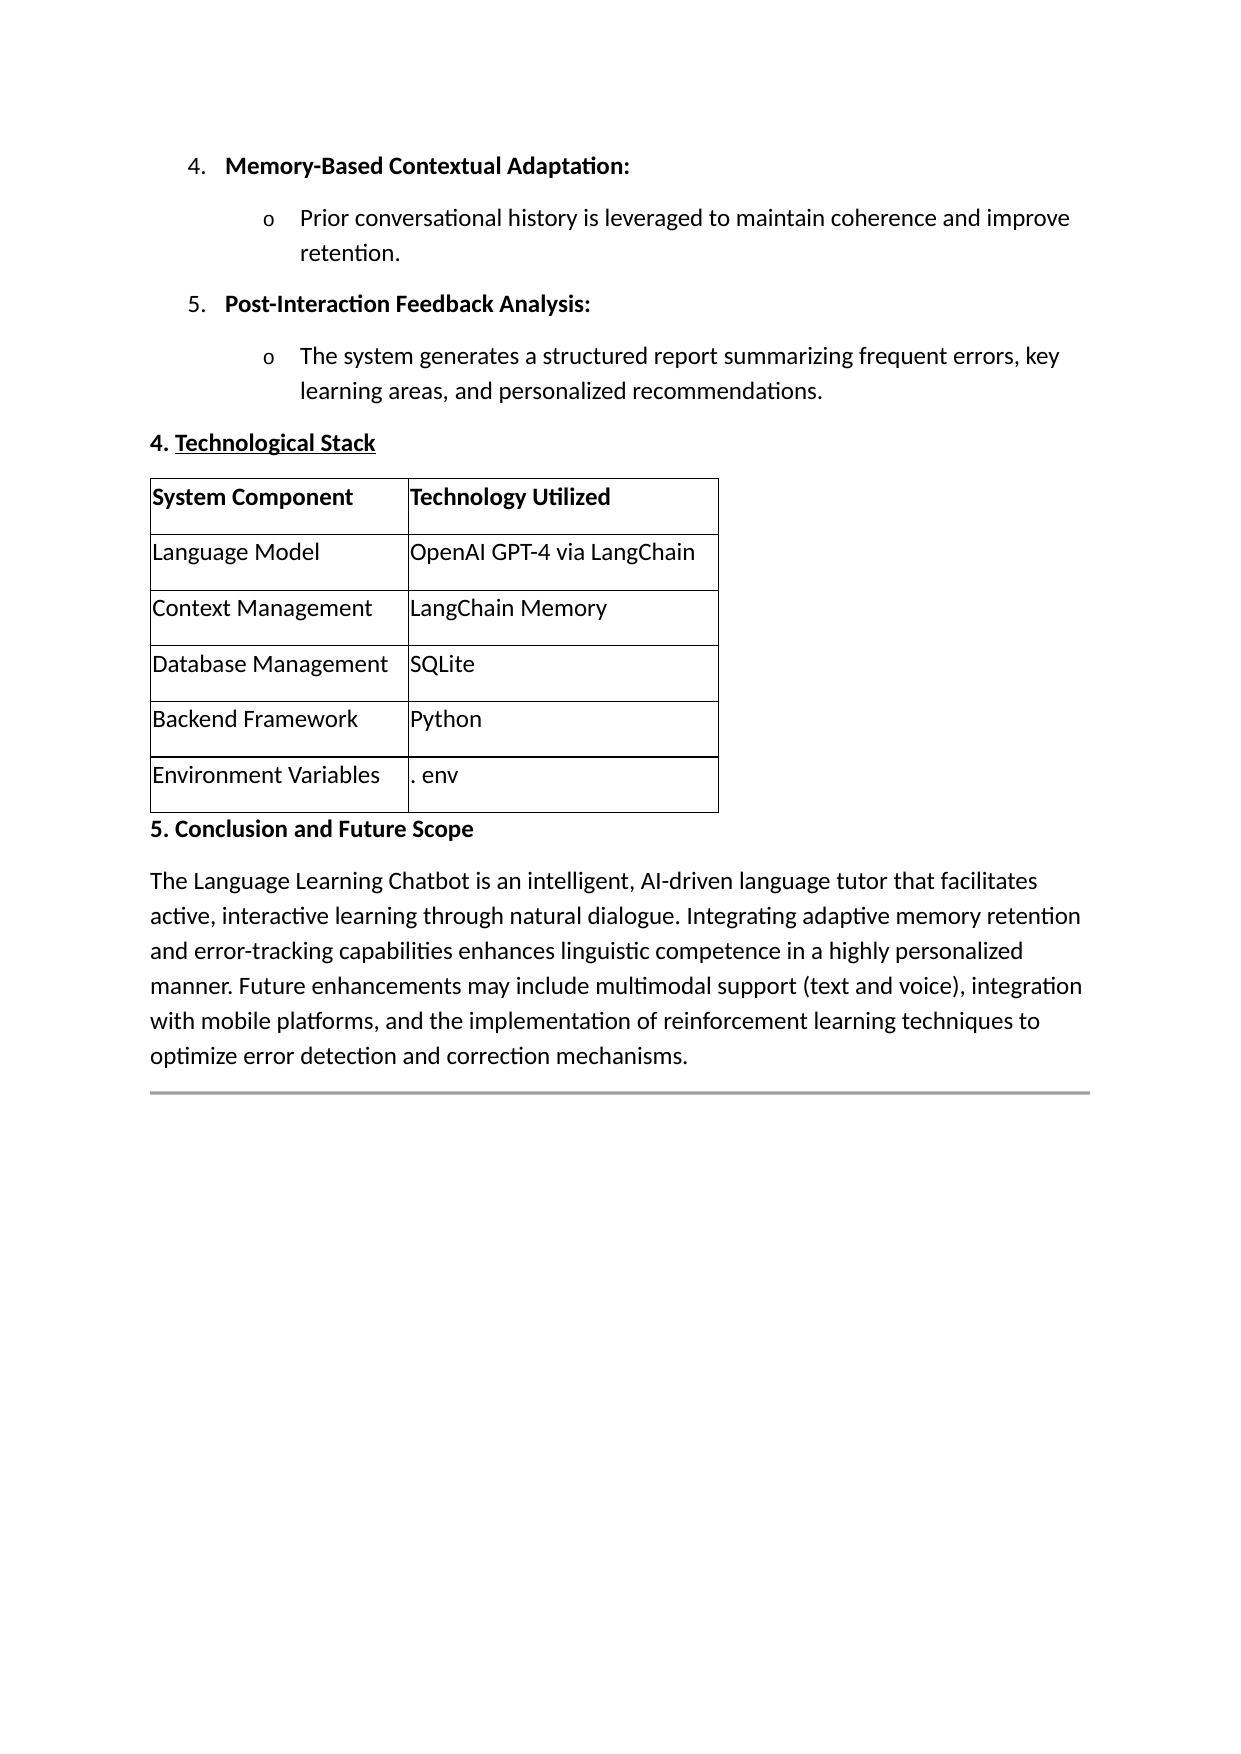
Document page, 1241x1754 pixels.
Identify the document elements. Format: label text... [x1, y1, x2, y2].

table_cell Language Model [151, 535, 408, 589]
text 5. Conclusion and Future Scope [150, 813, 1090, 844]
table_cell Python [409, 702, 718, 756]
table_cell SQLite [409, 646, 718, 701]
table_header System Component [151, 479, 408, 534]
text 4. Technological Stack [150, 427, 1090, 457]
table_cell Backend Framework [151, 702, 408, 756]
list Memory-Based Contextual Adaptation: [187, 150, 1090, 181]
table_cell Database Management [151, 646, 408, 701]
list Post-Interaction Feedback Analysis: [187, 288, 1090, 319]
text The Language Learning Chatbot is an intelligent, AI-driven language tutor that facilitates active, interactive learning through natural dialogue. Integrating adaptive memory retention and error-tracking capabilities enhances linguistic competence in a highly personalized manner. Future enhancements may include multimodal support (text and voice), integration with mobile platforms, and the implementation of reinforcement learning techniques to optimize error detection and correction mechanisms. [150, 865, 1090, 1070]
table_cell Context Management [151, 591, 408, 645]
table_header Technology Utilized [409, 479, 718, 534]
table_cell . env [409, 758, 718, 812]
table_cell LangChain Memory [409, 591, 718, 645]
list Prior conversational history is leveraged to maintain coherence and improve retention. [262, 202, 1090, 267]
list The system generates a structured report summarizing frequent errors, key learning areas, and personalized recommendations. [262, 340, 1090, 406]
table_cell OpenAI GPT-4 via LangChain [409, 535, 718, 589]
table_cell Environment Variables [151, 758, 408, 812]
